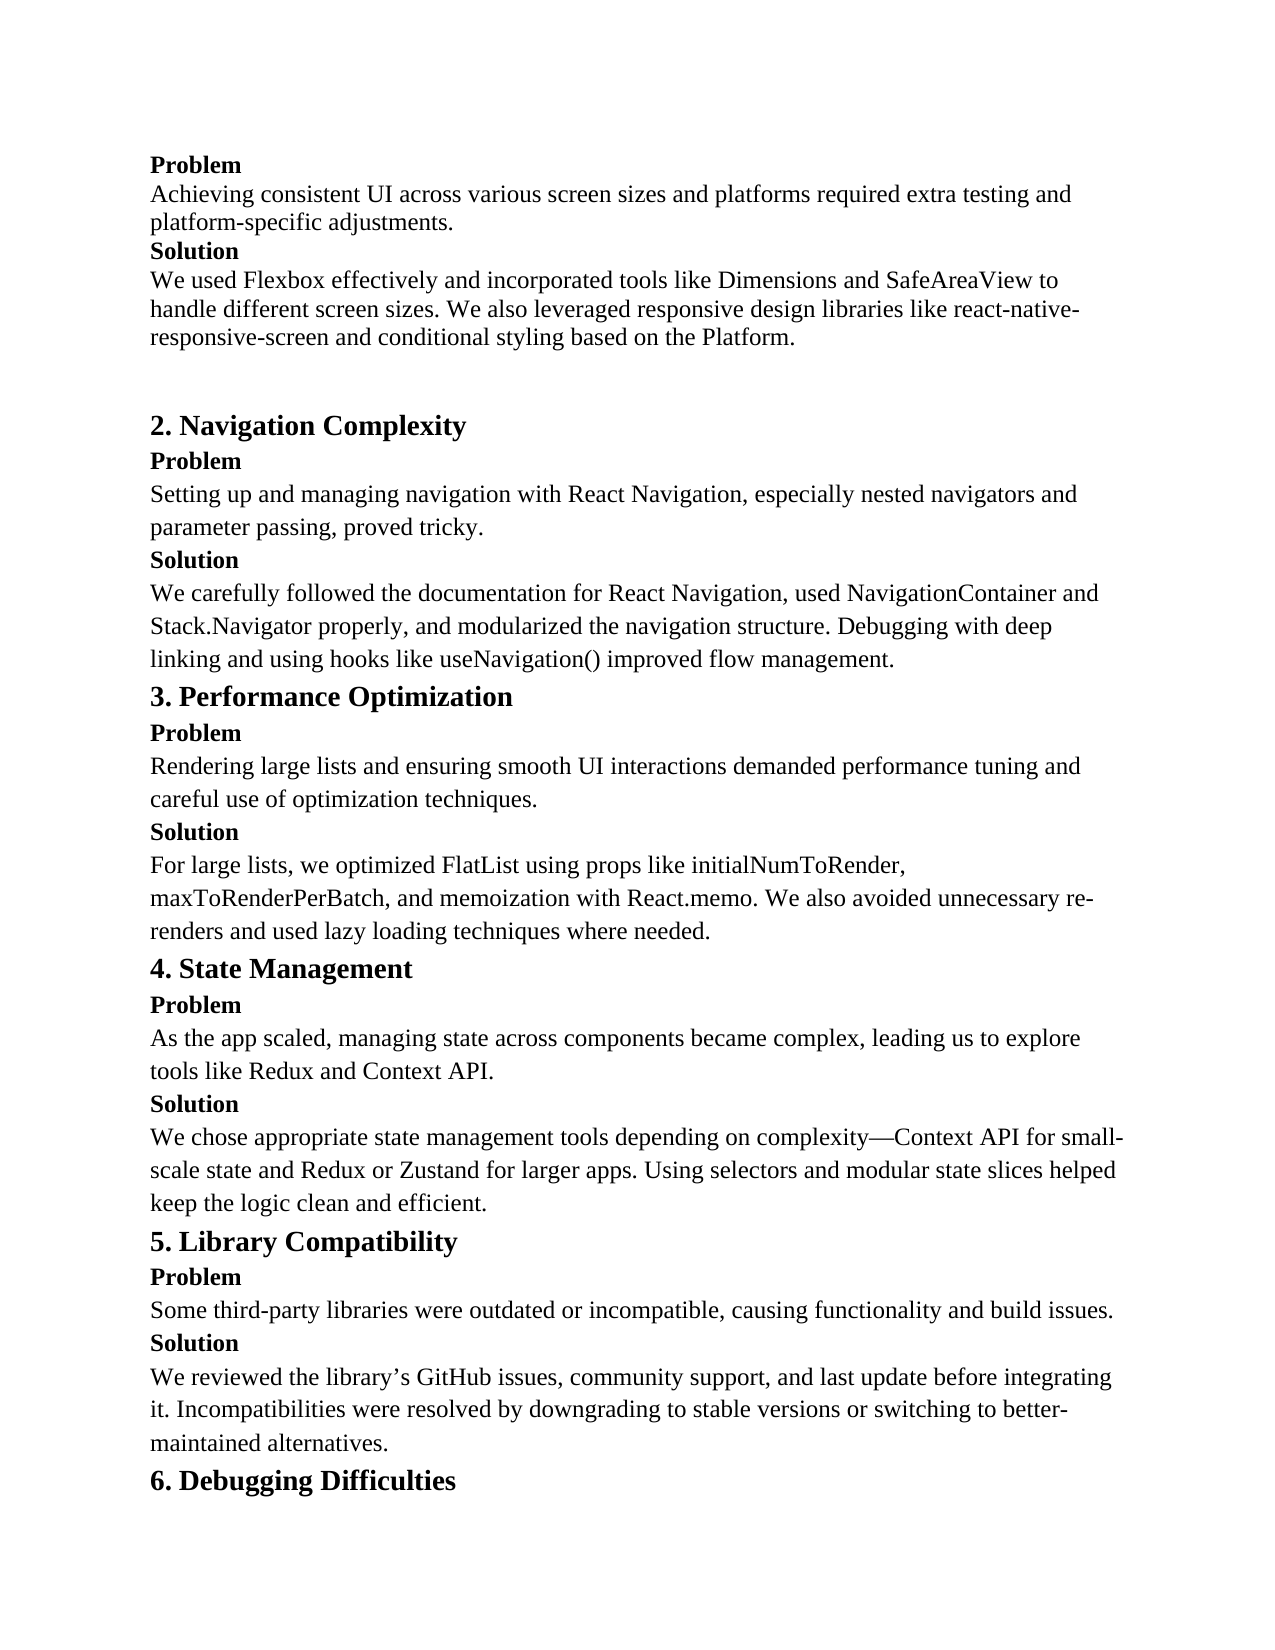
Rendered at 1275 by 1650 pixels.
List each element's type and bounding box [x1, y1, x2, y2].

text [150, 150, 1125, 379]
text [150, 408, 1125, 1497]
